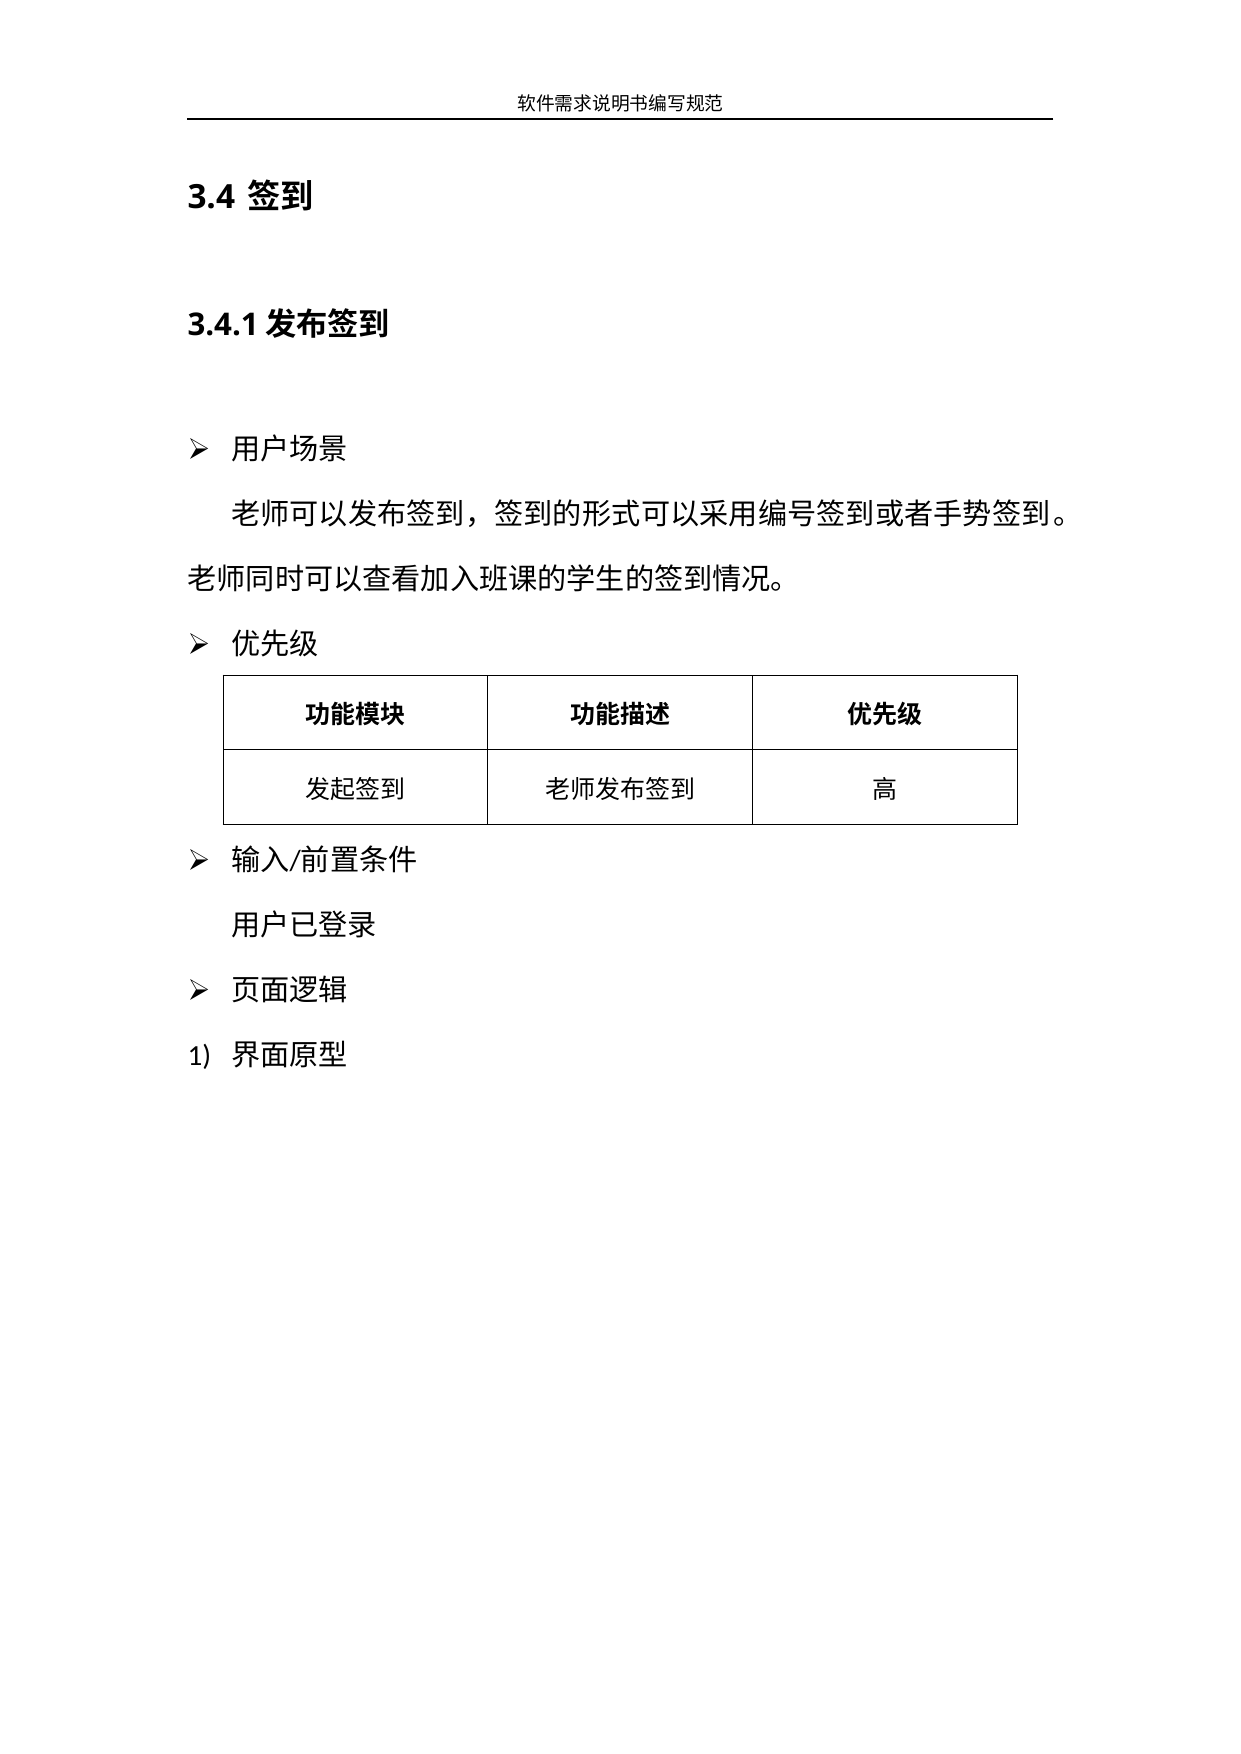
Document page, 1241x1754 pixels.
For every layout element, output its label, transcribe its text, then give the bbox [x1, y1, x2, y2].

table_cell 发起签到 [224, 750, 487, 824]
subtitle 签到 [187, 162, 1053, 227]
table_header 功能描述 [488, 676, 752, 749]
table_header 优先级 [753, 676, 1017, 749]
list 优先级 [187, 609, 1053, 674]
list 界面原型 [187, 1020, 1053, 1085]
text 用户已登录 [187, 890, 1053, 955]
text 老师可以发布签到，签到的形式可以采用编号签到或者手势签到。老师同时可以查看加入班课的学生的签到情况。 [187, 479, 1053, 609]
table_cell 高 [753, 750, 1017, 824]
table_cell 老师发布签到 [488, 750, 752, 824]
list 输入/前置条件 [187, 825, 1053, 890]
list 页面逻辑 [187, 955, 1053, 1020]
list 用户场景 [187, 414, 1053, 479]
table_header 功能模块 [224, 676, 487, 749]
subtitle 3.4.1发布签到 [187, 289, 1053, 354]
